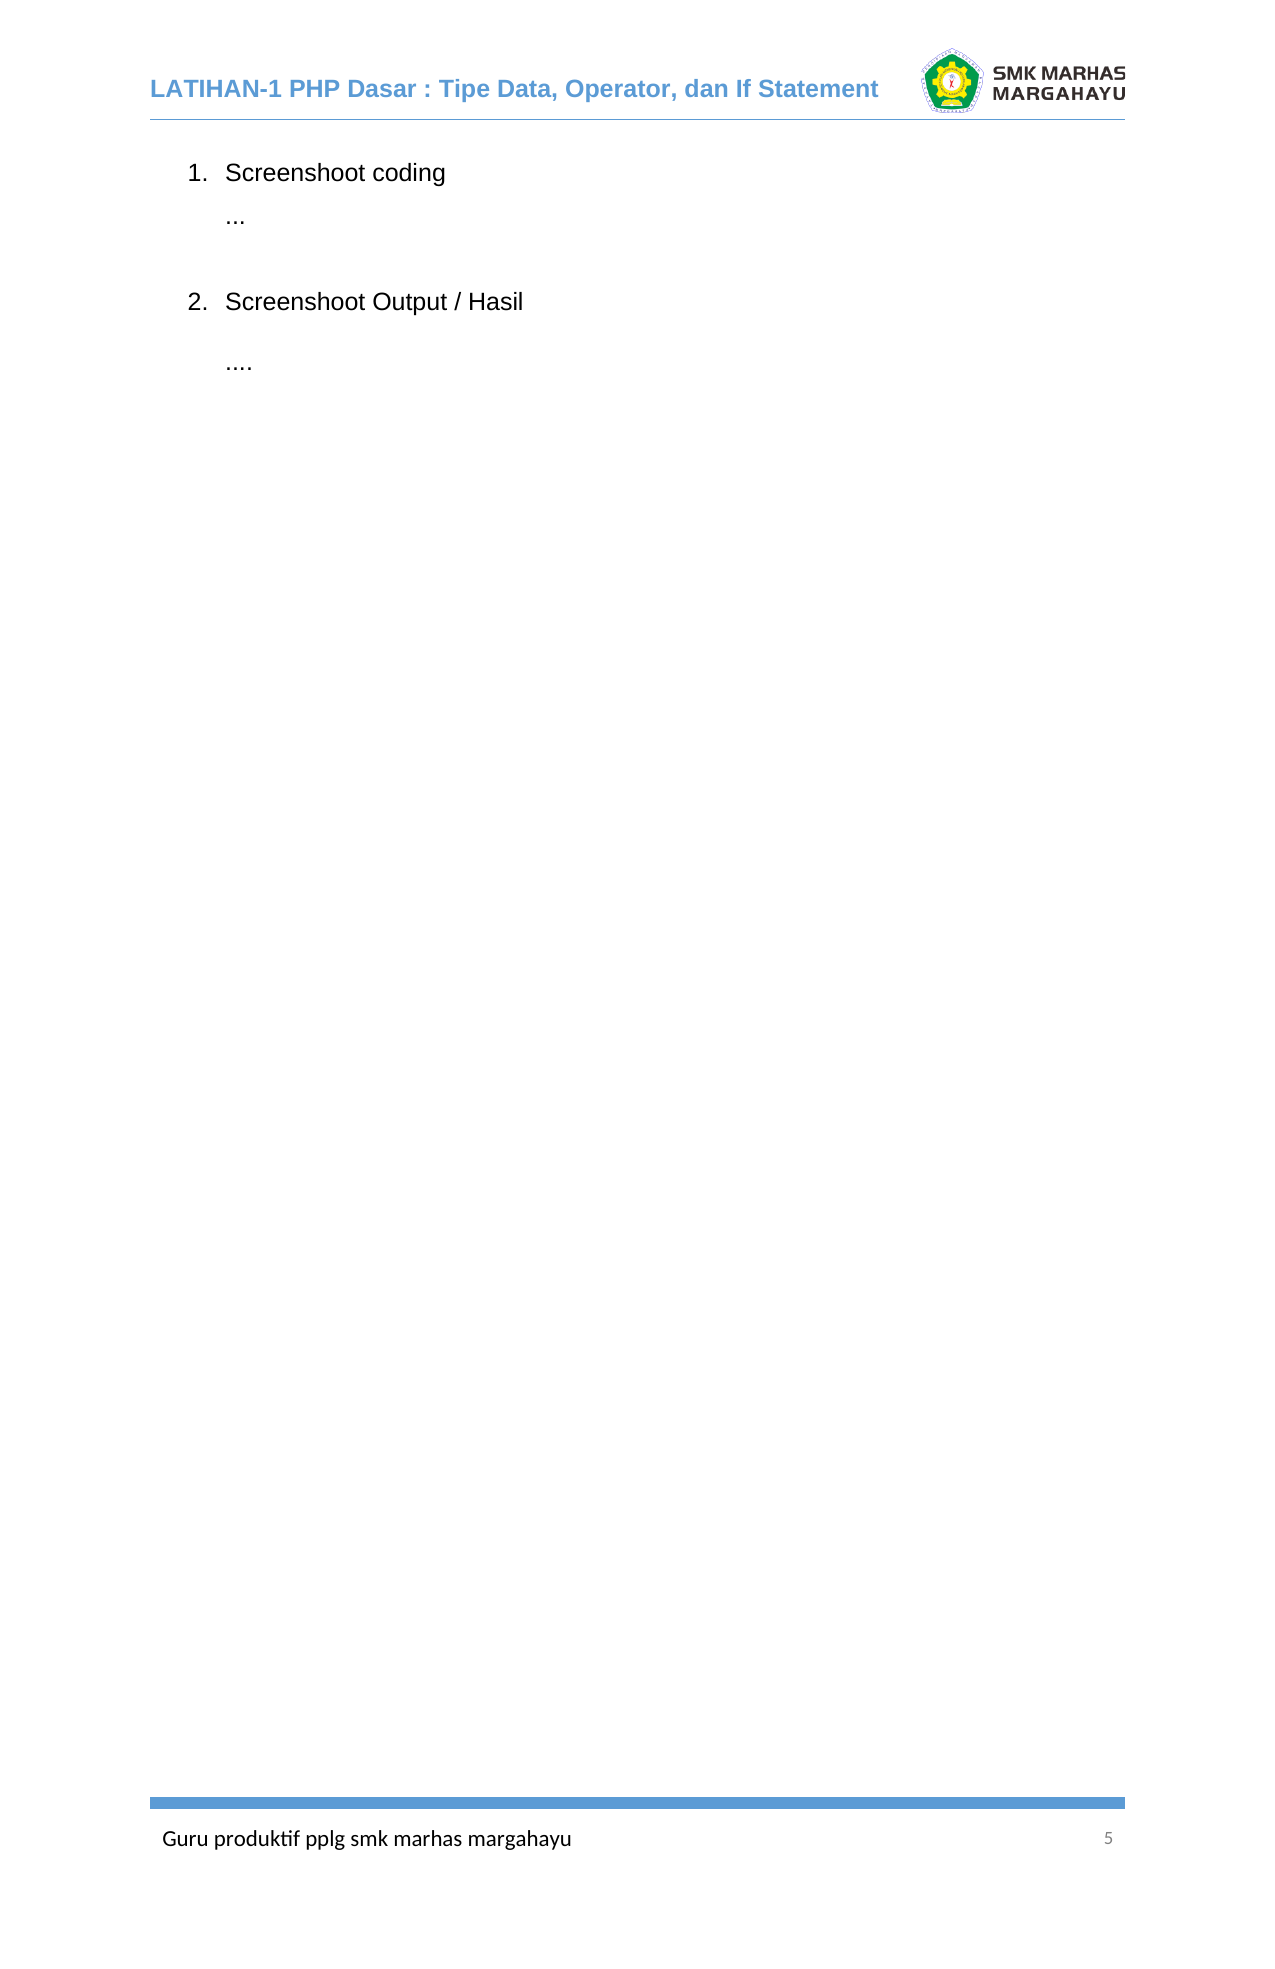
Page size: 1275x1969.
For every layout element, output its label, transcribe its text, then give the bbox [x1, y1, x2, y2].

text .... [150, 347, 1125, 376]
picture [921, 48, 1125, 113]
list Screenshoot coding [187, 158, 1125, 187]
list Screenshoot Output / Hasil [187, 287, 1125, 316]
list ... [225, 201, 1125, 230]
